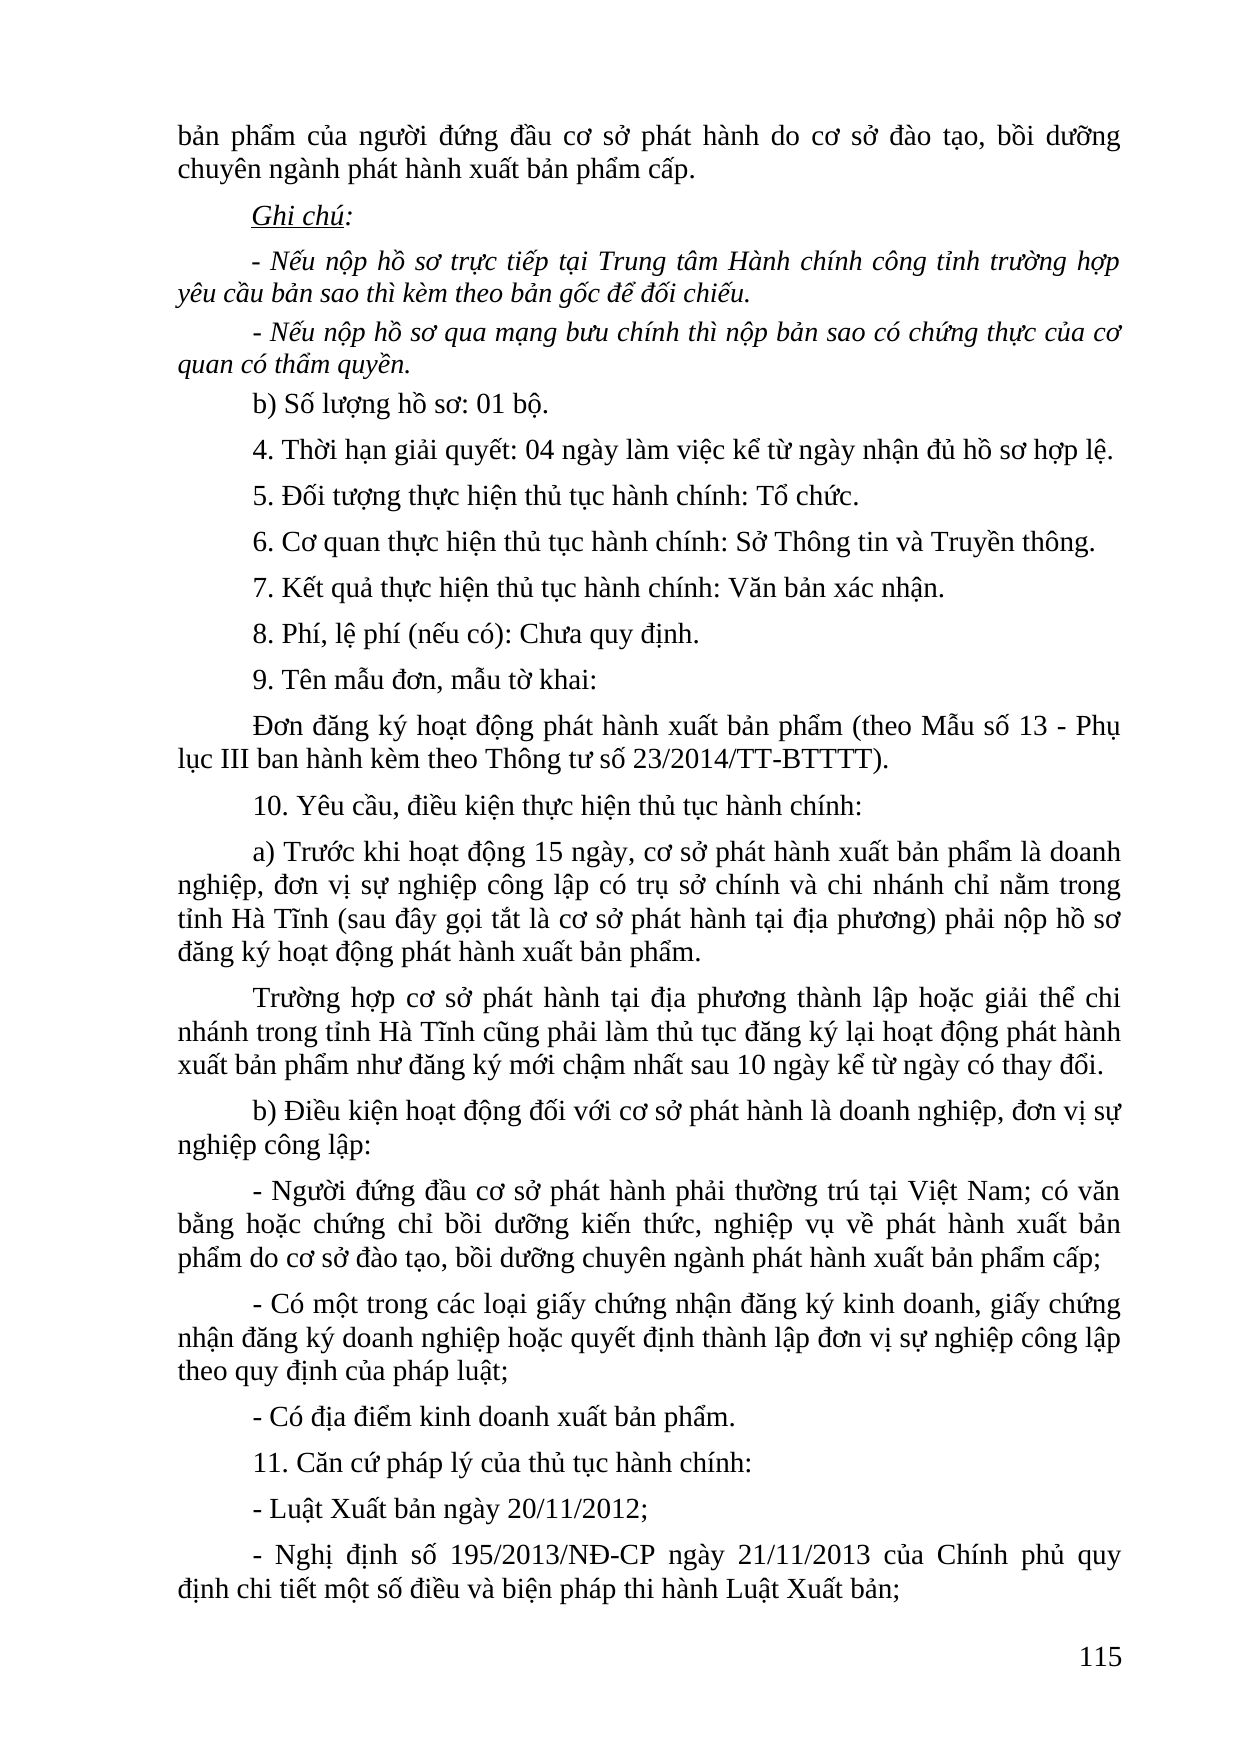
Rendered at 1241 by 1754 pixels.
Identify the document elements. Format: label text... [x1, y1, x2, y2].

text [177, 118, 1122, 185]
text - Nếu nộp hồ sơ trực tiếp tại Trung tâm Hành chính công tỉnh trường hợp yêu cầu bản sao thì kèm theo bản gốc để đối chiếu. [177, 244, 1122, 308]
text - Nếu nộp hồ sơ qua mạng bưu chính thì nộp bản sao có chứng thực của cơ quan có thẩm quyền. [177, 315, 1122, 379]
text - Có một trong các loại giấy chứng nhận đăng ký kinh doanh, giấy chứng nhận đăng ký doanh nghiệp hoặc quyết định thành lập đơn vị sự nghiệp công lập theo quy định của pháp luật; [177, 1286, 1122, 1387]
text b) Số lượng hồ sơ: 01 bộ. [177, 386, 1122, 419]
text 7. Kết quả thực hiện thủ tục hành chính: Văn bản xác nhận. [177, 570, 1122, 603]
text b) Điều kiện hoạt động đối với cơ sở phát hành là doanh nghiệp, đơn vị sự nghiệp công lập: [177, 1093, 1122, 1161]
text - Luật Xuất bản ngày 20/11/2012; [177, 1491, 1122, 1525]
text a) Trước khi hoạt động 15 ngày, cơ sở phát hành xuất bản phẩm là doanh nghiệp, đơn vị sự nghiệp công lập có trụ sở chính và chi nhánh chỉ nằm trong tỉnh Hà Tĩnh (sau đây gọi tắt là cơ sở phát hành tại địa phương) phải nộp hồ sơ đăng ký hoạt động phát hành xuất bản phẩm. [177, 834, 1122, 968]
text 10. Yêu cầu, điều kiện thực hiện thủ tục hành chính: [177, 788, 1122, 821]
text - Có địa điểm kinh doanh xuất bản phẩm. [177, 1399, 1122, 1433]
text Ghi chú: [177, 198, 1122, 231]
text 9. Tên mẫu đơn, mẫu tờ khai: [177, 662, 1122, 696]
text Trường hợp cơ sở phát hành tại địa phương thành lập hoặc giải thể chi nhánh trong tỉnh Hà Tĩnh cũng phải làm thủ tục đăng ký lại hoạt động phát hành xuất bản phẩm như đăng ký mới chậm nhất sau 10 ngày kể từ ngày có thay đổi. [177, 980, 1122, 1081]
text - Nghị định số 195/2013/NĐ-CP ngày 21/11/2013 của Chính phủ quy định chi tiết một số điều và biện pháp thi hành Luật Xuất bản; [177, 1537, 1122, 1604]
text 4. Thời hạn giải quyết: 04 ngày làm việc kể từ ngày nhận đủ hồ sơ hợp lệ. [177, 432, 1122, 465]
text 5. Đối tượng thực hiện thủ tục hành chính: Tổ chức. [177, 478, 1122, 511]
text 11. Căn cứ pháp lý của thủ tục hành chính: [177, 1445, 1122, 1479]
text 6. Cơ quan thực hiện thủ tục hành chính: Sở Thông tin và Truyền thông. [177, 524, 1122, 557]
text 8. Phí, lệ phí (nếu có): Chưa quy định. [177, 616, 1122, 649]
text - Người đứng đầu cơ sở phát hành phải thường trú tại Việt Nam; có văn bằng hoặc chứng chỉ bồi dưỡng kiến thức, nghiệp vụ về phát hành xuất bản phẩm do cơ sở đào tạo, bồi dưỡng chuyên ngành phát hành xuất bản phẩm cấp; [177, 1173, 1122, 1274]
text Đơn đăng ký hoạt động phát hành xuất bản phẩm (theo Mẫu số 13 - Phụ lục III ban hành kèm theo Thông tư số 23/2014/TT-BTTTT). [177, 708, 1122, 775]
